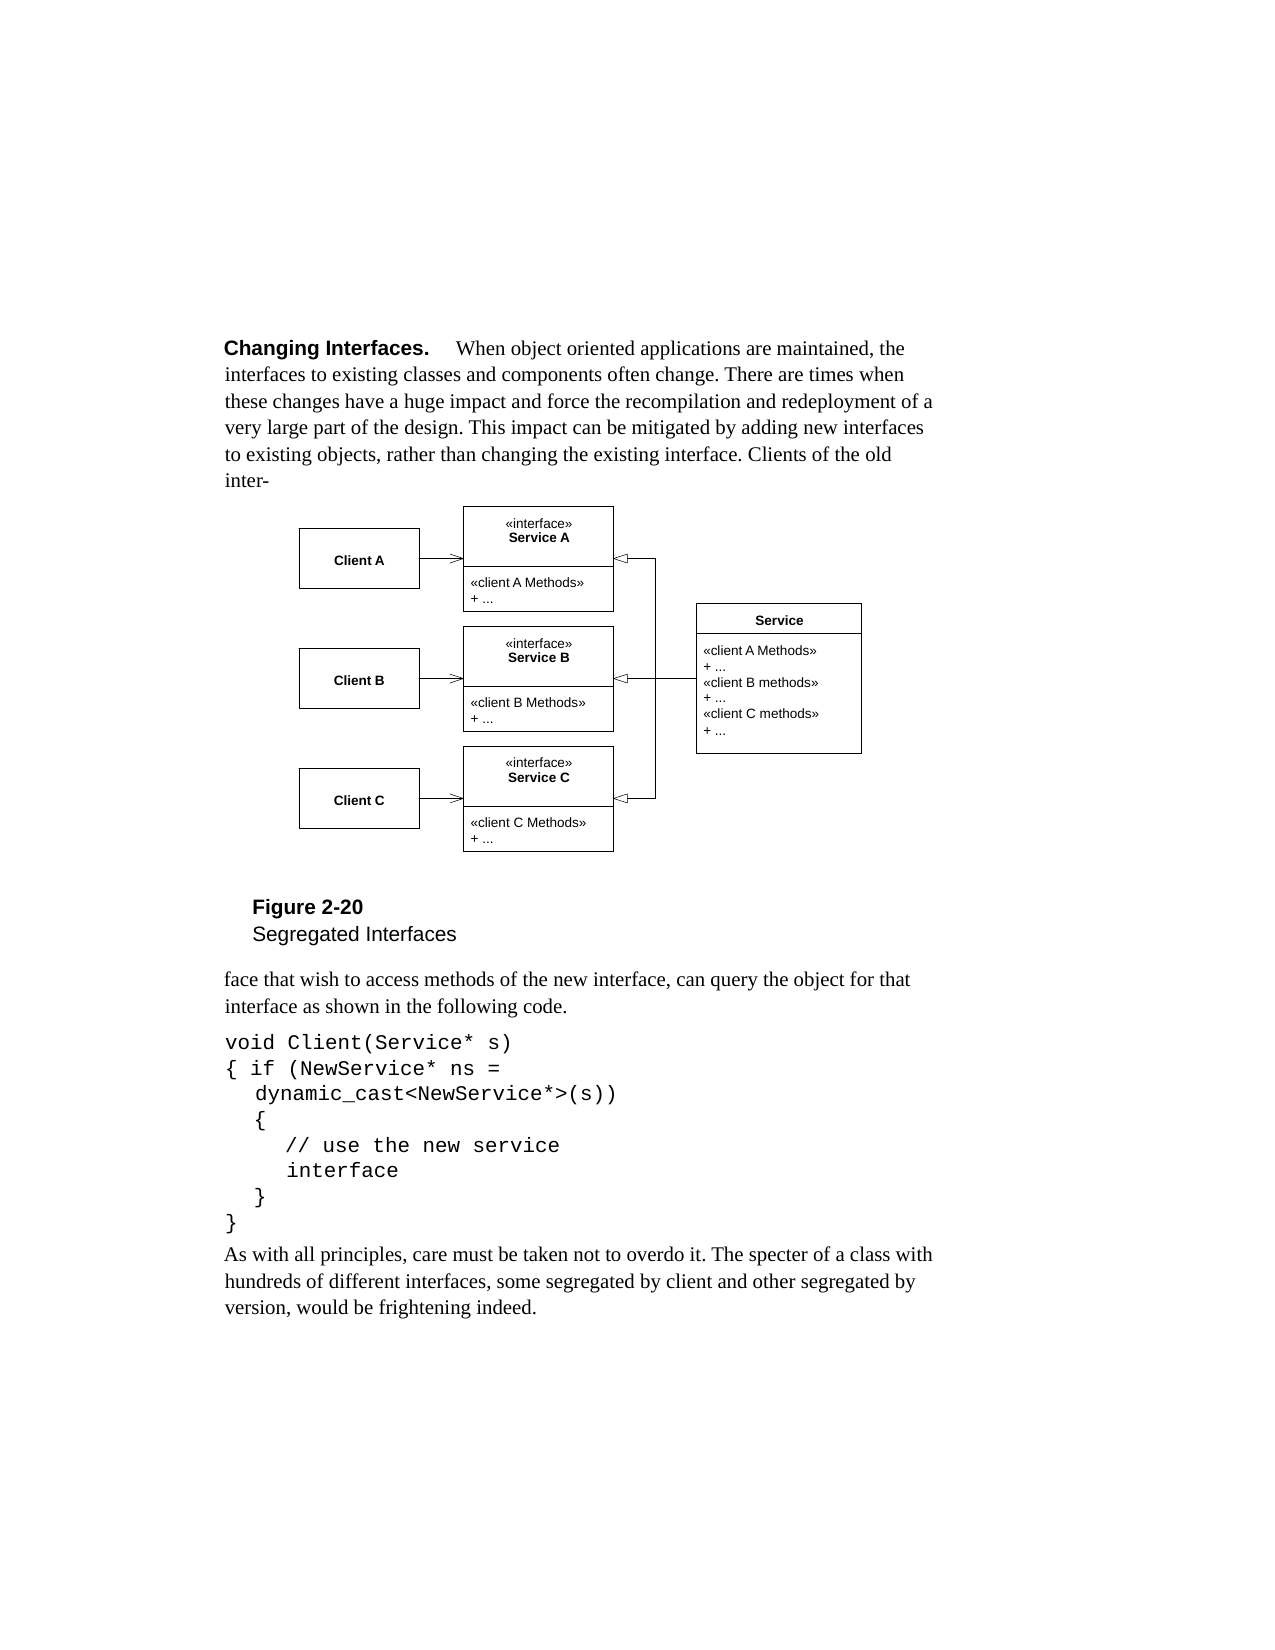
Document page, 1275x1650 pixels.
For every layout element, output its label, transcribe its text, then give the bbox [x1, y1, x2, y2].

text } [225, 1212, 679, 1236]
picture [464, 747, 613, 806]
picture [464, 507, 613, 566]
picture [697, 604, 861, 633]
text face that wish to access methods of the new interface, can query the object for that interface as shown in the following code. [223, 967, 938, 1018]
text Changing Interfaces. When object oriented applications are maintained, the interfaces to existing classes and components often change. There are times when these changes have a huge impact and force the recompilation and redeployment of a very large part of the design. This impact can be mitigated by adding new interfaces to existing objects, rather than changing the existing interface. Clients of the old inter- [223, 336, 938, 492]
text // use the new service interface [285, 1135, 679, 1184]
text Segregated Interfaces [252, 922, 938, 946]
text void Client(Service* s) [225, 1032, 679, 1056]
text { if (NewService* ns = dynamic_cast<NewService*>(s)) [225, 1058, 817, 1107]
text } [253, 1186, 679, 1210]
picture [464, 627, 613, 686]
text As with all principles, care must be taken not to overdo it. The specter of a class with hundreds of different interfaces, some segregated by client and other segregated by version, would be frightening indeed. [223, 1242, 938, 1319]
text Figure 2-20 [252, 895, 938, 919]
picture [300, 649, 419, 708]
text { [253, 1109, 679, 1133]
picture [300, 529, 419, 588]
picture [300, 769, 419, 828]
